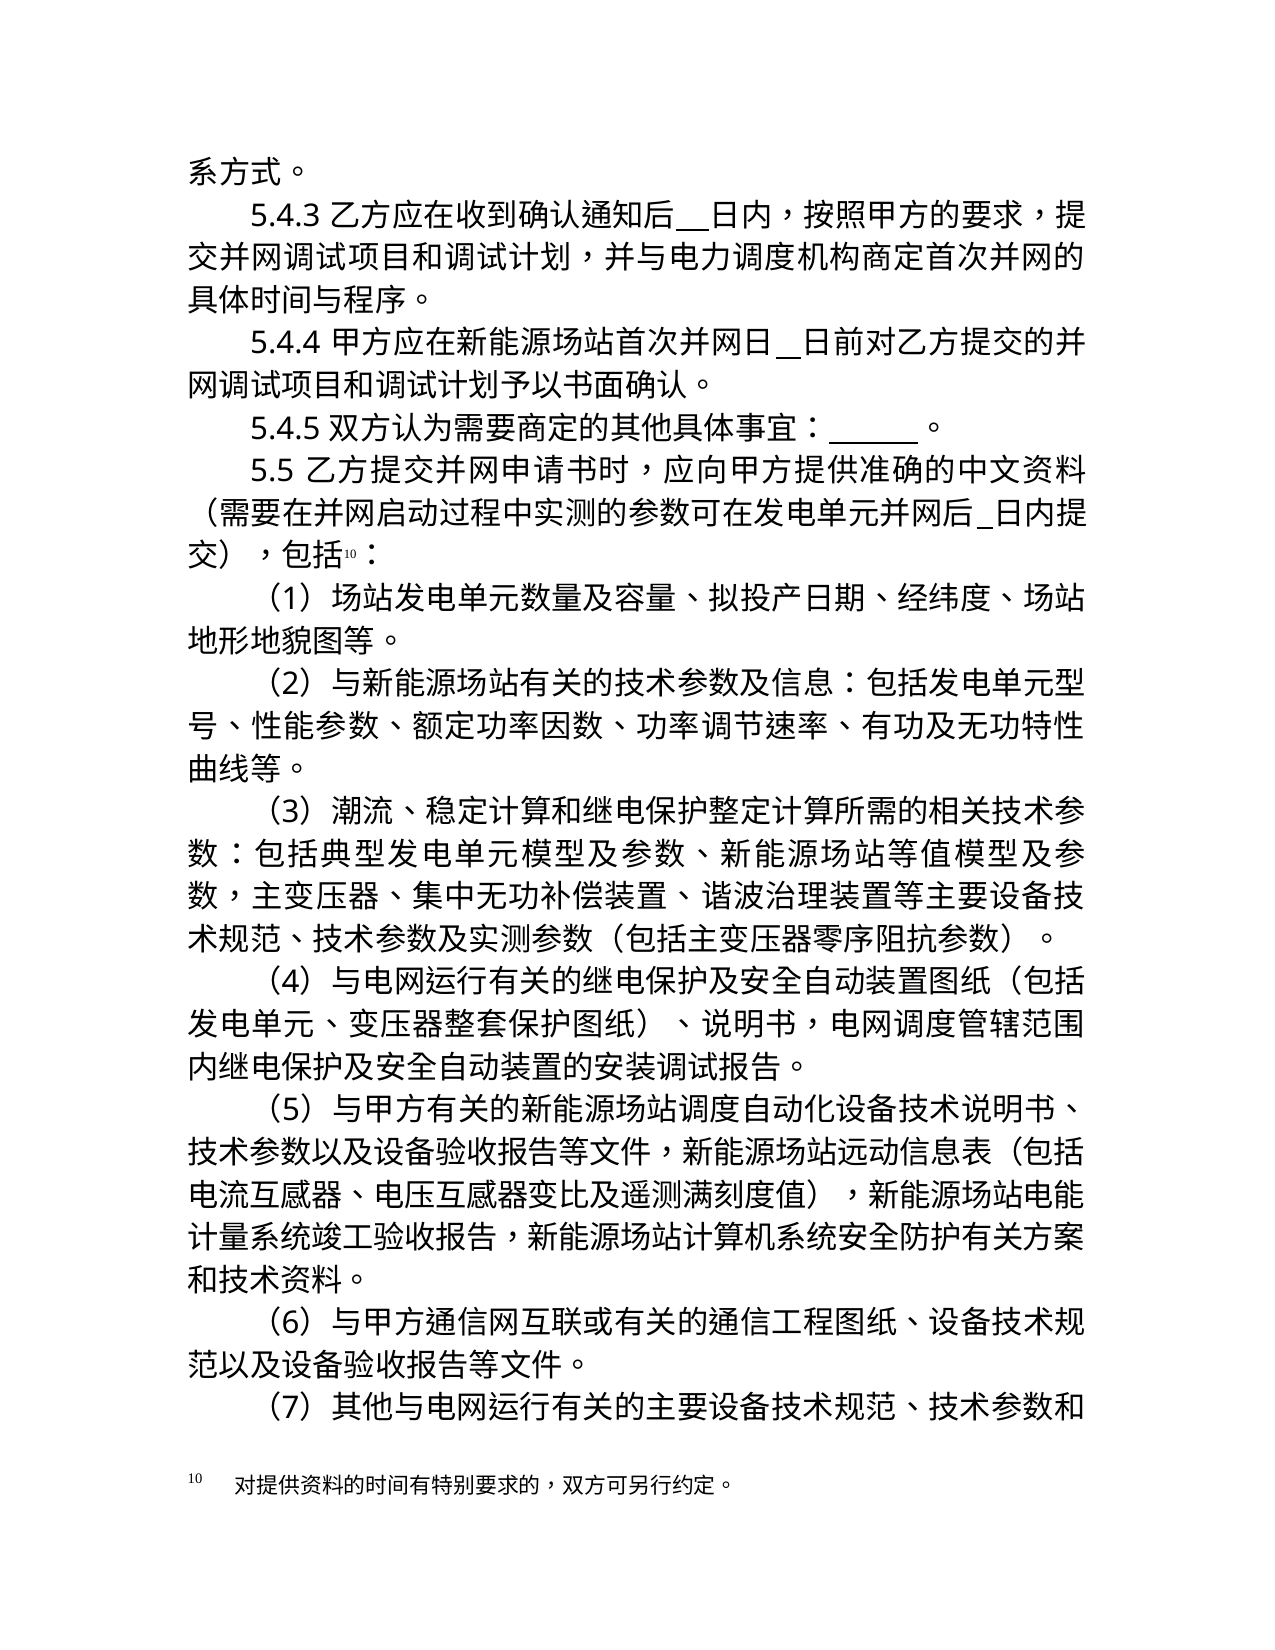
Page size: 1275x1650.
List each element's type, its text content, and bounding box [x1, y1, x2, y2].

text 5.4.3 乙方应在收到确认通知后 日内，按照甲方的要求，提交并网调试项目和调试计划，并与电力调度机构商定首次并网的具体时间与程序。 [187, 193, 1087, 320]
text （1）场站发电单元数量及容量、拟投产日期、经纬度、场站地形地貌图等。 [187, 576, 1087, 661]
text （3）潮流、稳定计算和继电保护整定计算所需的相关技术参数：包括典型发电单元模型及参数、新能源场站等值模型及参数，主变压器、集中无功补偿装置、谐波治理装置等主要设备技术规范、技术参数及实测参数（包括主变压器零序阻抗参数）。 [187, 789, 1087, 959]
text 5.4.4 甲方应在新能源场站首次并网日 日前对乙方提交的并网调试项目和调试计划予以书面确认。 [187, 320, 1087, 406]
text （6）与甲方通信网互联或有关的通信工程图纸、设备技术规范以及设备验收报告等文件。 [187, 1300, 1087, 1386]
text （4）与电网运行有关的继电保护及安全自动装置图纸（包括发电单元、变压器整套保护图纸）、说明书，电网调度管辖范围内继电保护及安全自动装置的安装调试报告。 [187, 959, 1087, 1087]
text （2）与新能源场站有关的技术参数及信息：包括发电单元型号、性能参数、额定功率因数、功率调节速率、有功及无功特性曲线等。 [187, 661, 1087, 789]
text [187, 150, 1087, 193]
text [187, 1386, 1087, 1428]
text （5）与甲方有关的新能源场站调度自动化设备技术说明书、技术参数以及设备验收报告等文件，新能源场站远动信息表（包括电流互感器、电压互感器变比及遥测满刻度值），新能源场站电能计量系统竣工验收报告，新能源场站计算机系统安全防护有关方案和技术资料。 [187, 1087, 1087, 1300]
text 5.4.5 双方认为需要商定的其他具体事宜： 。 [187, 406, 1087, 448]
text 5.5 乙方提交并网申请书时，应向甲方提供准确的中文资料 （需要在并网启动过程中实测的参数可在发电单元并网后 日内提交），包括： [187, 448, 1087, 576]
